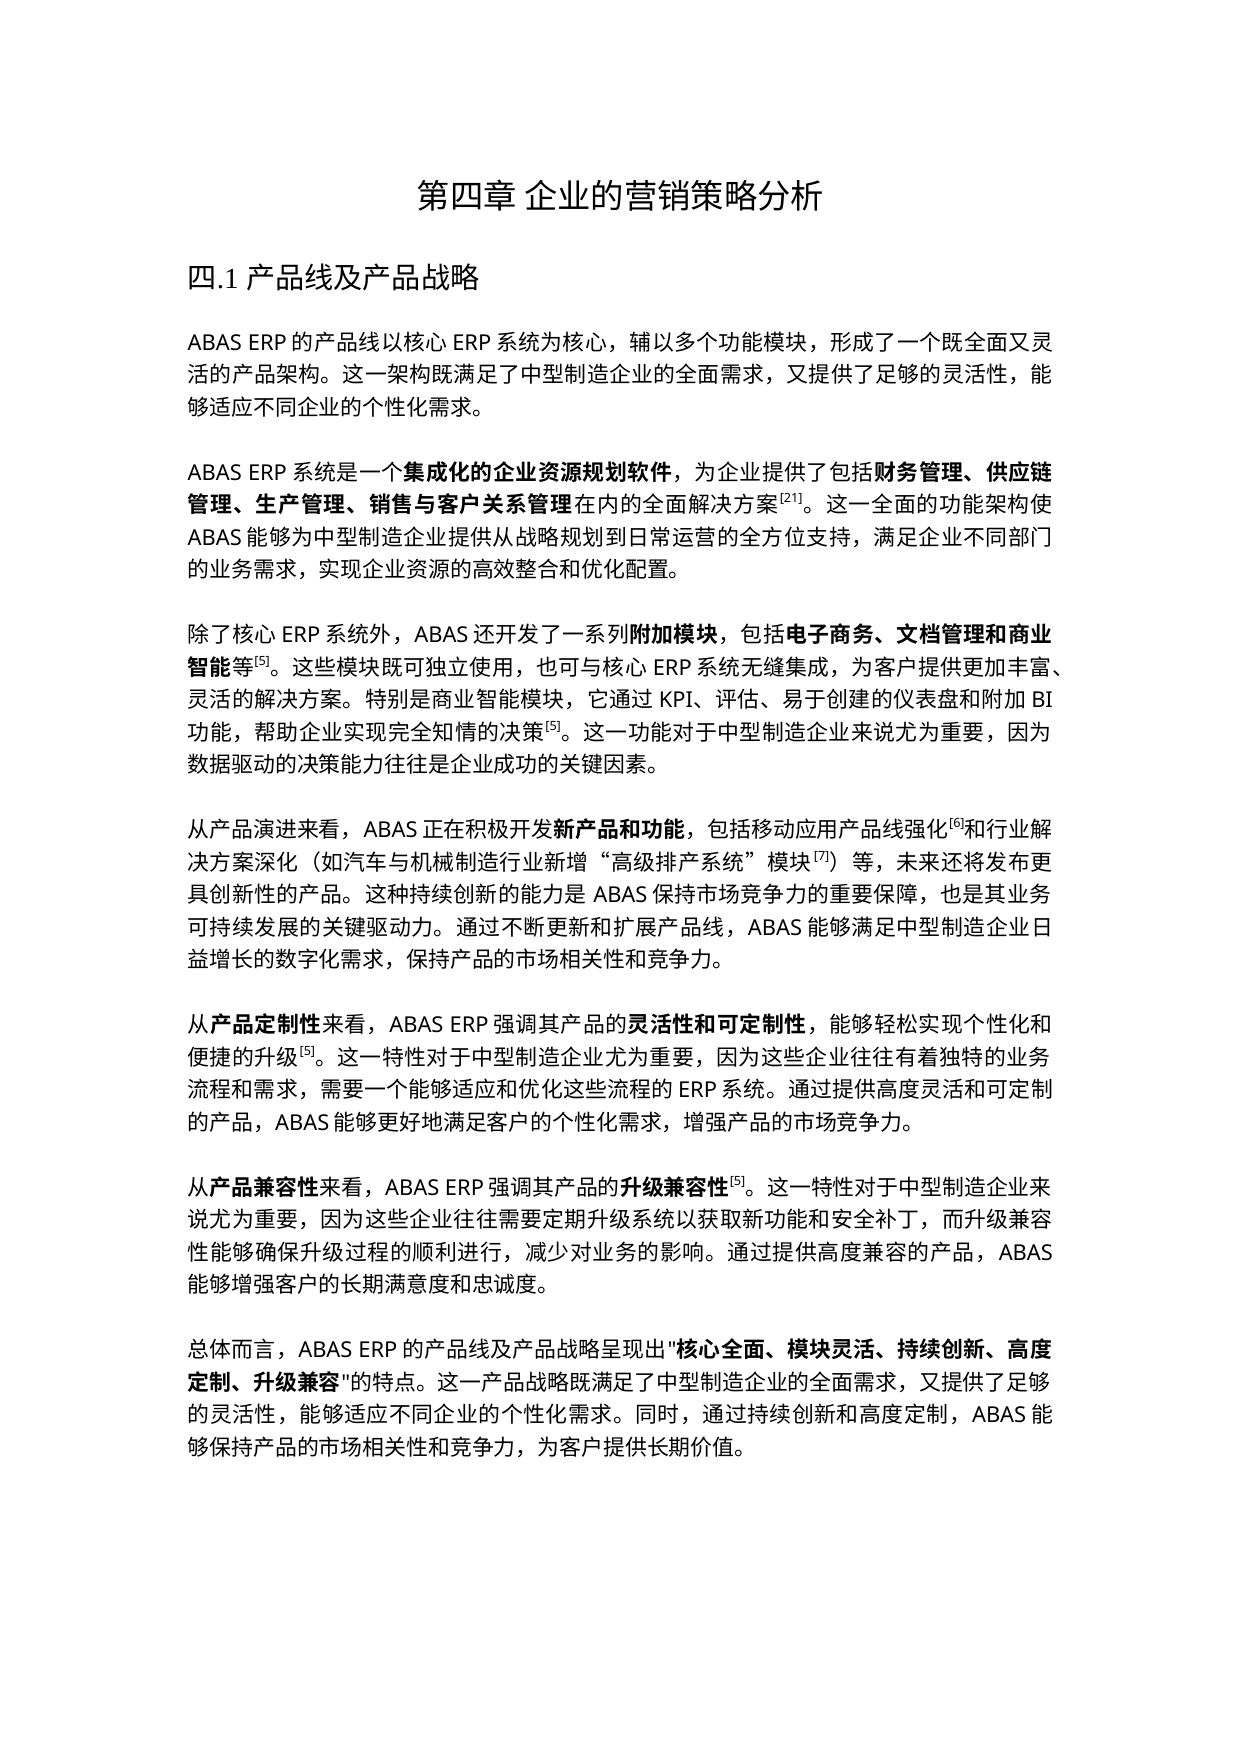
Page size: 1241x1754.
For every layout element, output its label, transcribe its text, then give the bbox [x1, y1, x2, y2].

text ABAS ERP的产品线以核心ERP系统为核心，辅以多个功能模块，形成了一个既全面又灵活的产品架构。这一架构既满足了中型制造企业的全面需求，又提供了足够的灵活性，能够适应不同企业的个性化需求。 [187, 324, 1053, 422]
text ABAS ERP系统是一个集成化的企业资源规划软件，为企业提供了包括财务管理、供应链管理、生产管理、销售与客户关系管理在内的全面解决方案[21]。这一全面的功能架构使ABAS能够为中型制造企业提供从战略规划到日常运营的全方位支持，满足企业不同部门的业务需求，实现企业资源的高效整合和优化配置。 [187, 454, 1053, 584]
text 从产品定制性来看，ABAS ERP强调其产品的灵活性和可定制性，能够轻松实现个性化和便捷的升级[5]。这一特性对于中型制造企业尤为重要，因为这些企业往往有着独特的业务流程和需求，需要一个能够适应和优化这些流程的ERP系统。通过提供高度灵活和可定制的产品，ABAS能够更好地满足客户的个性化需求，增强产品的市场竞争力。 [187, 1007, 1053, 1137]
subtitle 产品线及产品战略 [187, 243, 1053, 308]
text 从产品兼容性来看，ABAS ERP强调其产品的升级兼容性[5]。这一特性对于中型制造企业来说尤为重要，因为这些企业往往需要定期升级系统以获取新功能和安全补丁，而升级兼容性能够确保升级过程的顺利进行，减少对业务的影响。通过提供高度兼容的产品，ABAS能够增强客户的长期满意度和忠诚度。 [187, 1169, 1053, 1299]
text 从产品演进来看，ABAS正在积极开发新产品和功能，包括移动应用产品线强化[6]和行业解决方案深化（如汽车与机械制造行业新增“高级排产系统”模块[7]）等，未来还将发布更具创新性的产品。这种持续创新的能力是ABAS保持市场竞争力的重要保障，也是其业务可持续发展的关键驱动力。通过不断更新和扩展产品线，ABAS能够满足中型制造企业日益增长的数字化需求，保持产品的市场相关性和竞争力。 [187, 812, 1053, 974]
text 总体而言，ABAS ERP的产品线及产品战略呈现出"核心全面、模块灵活、持续创新、高度定制、升级兼容"的特点。这一产品战略既满足了中型制造企业的全面需求，又提供了足够的灵活性，能够适应不同企业的个性化需求。同时，通过持续创新和高度定制，ABAS能够保持产品的市场相关性和竞争力，为客户提供长期价值。 [187, 1332, 1053, 1462]
text 除了核心ERP系统外，ABAS还开发了一系列附加模块，包括电子商务、文档管理和商业智能等[5]。这些模块既可独立使用，也可与核心ERP系统无缝集成，为客户提供更加丰富、灵活的解决方案。特别是商业智能模块，它通过KPI、评估、易于创建的仪表盘和附加BI功能，帮助企业实现完全知情的决策[5]。这一功能对于中型制造企业来说尤为重要，因为数据驱动的决策能力往往是企业成功的关键因素。 [187, 617, 1053, 779]
subtitle 企业的营销策略分析 [187, 162, 1053, 227]
